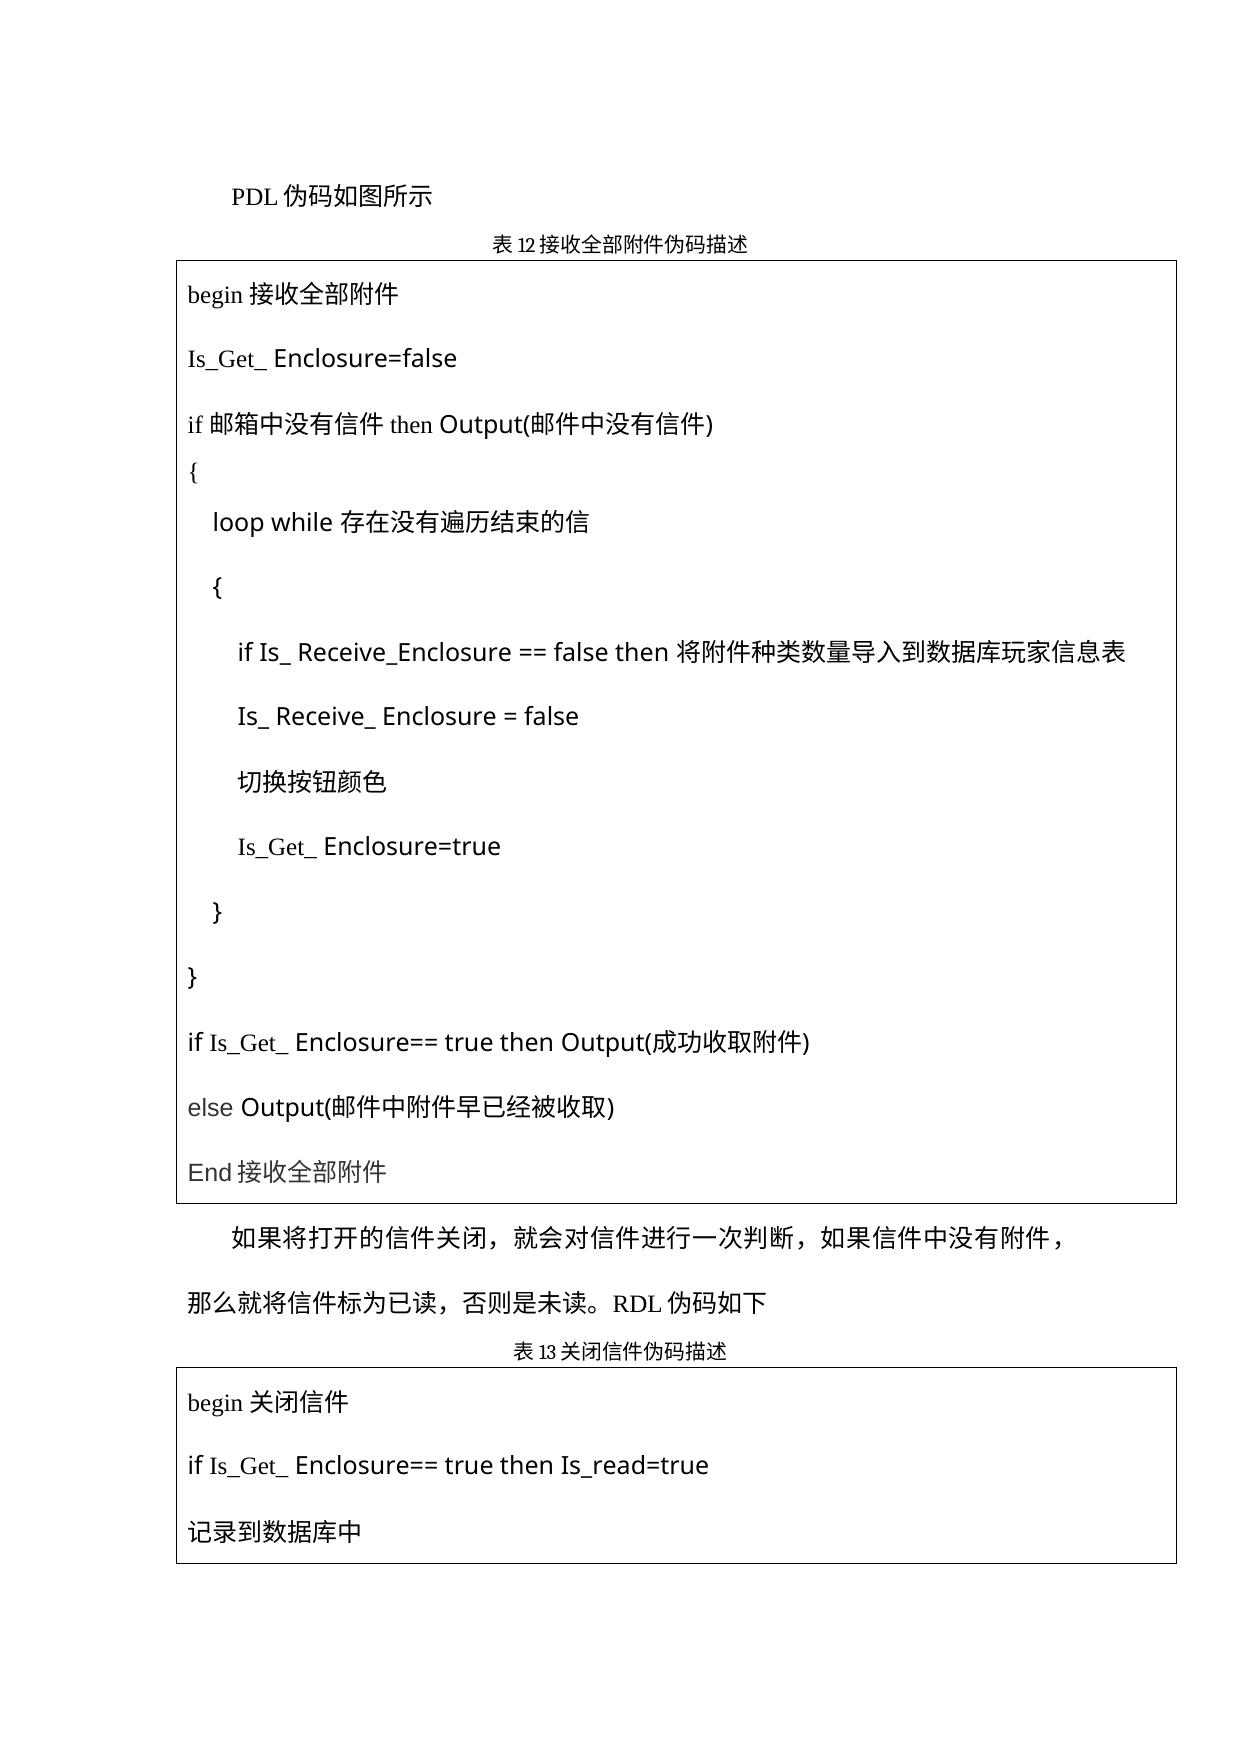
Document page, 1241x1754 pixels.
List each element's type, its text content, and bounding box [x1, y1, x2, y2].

table_header begin 接收全部附件 Is_Get_ Enclosure=false if 邮箱中没有信件 then Output(邮件中没有信件) { loop while 存在没有遍历结束的信 { if Is_ Receive_Enclosure == false then 将附件种类数量导入到数据库玩家信息表 Is_ Receive_ Enclosure = false 切换按钮颜色 Is_Get_ Enclosure=true } } if Is_Get_ Enclosure== true then Output(成功收取附件) else Output(邮件中附件早已经被收取) End接收全部附件 [177, 261, 1176, 1203]
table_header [177, 1368, 1176, 1563]
text 如果将打开的信件关闭，就会对信件进行一次判断，如果信件中没有附件，那么就将信件标为已读，否则是未读。RDL伪码如下 [187, 1204, 1053, 1334]
text PDL伪码如图所示 [187, 162, 1053, 227]
